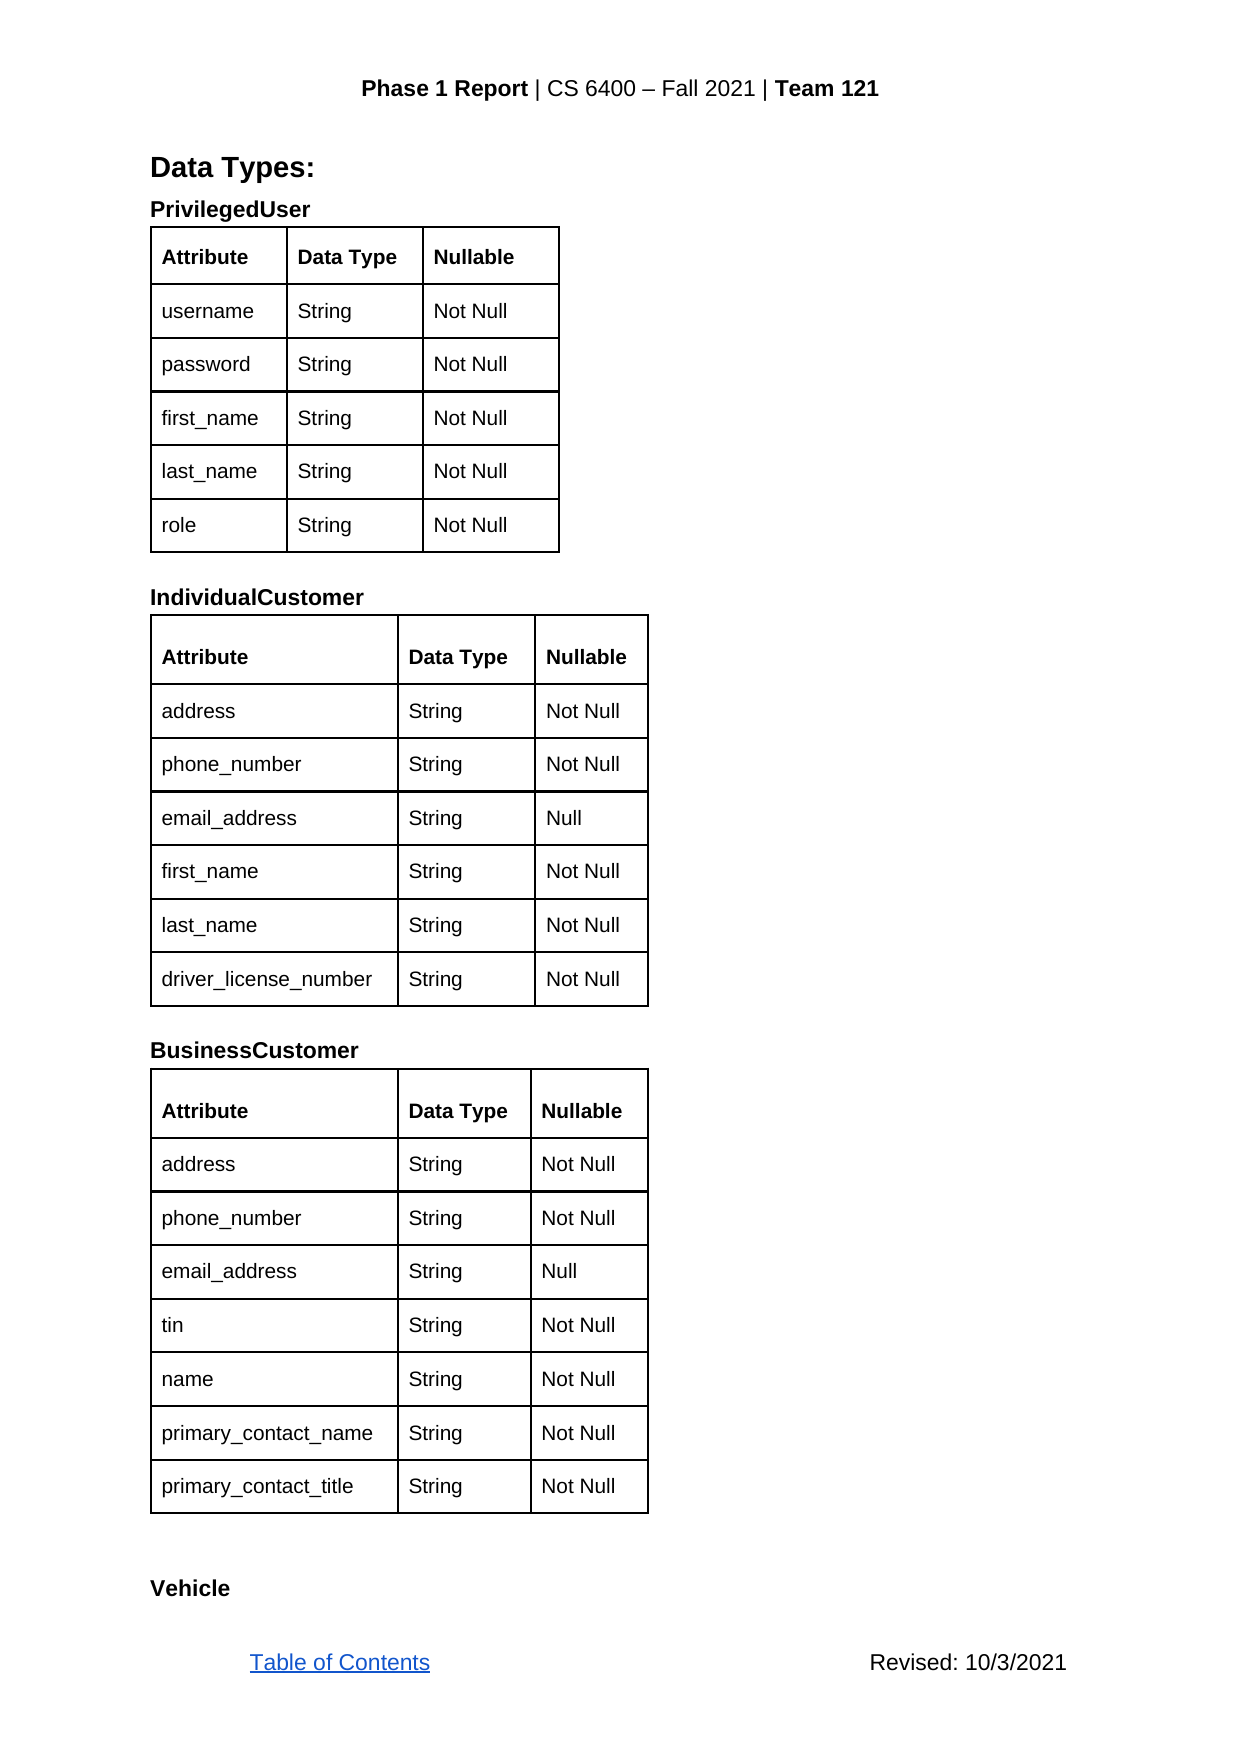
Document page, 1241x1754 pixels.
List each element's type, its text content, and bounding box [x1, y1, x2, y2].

table_cell role [152, 500, 286, 551]
table_cell String [399, 685, 534, 737]
table_cell phone_number [152, 1193, 397, 1244]
table_cell Not Null [532, 1461, 647, 1512]
table_cell first_name [152, 846, 397, 898]
table_cell Not Null [532, 1353, 647, 1405]
table_header Attribute [152, 228, 286, 283]
table_cell Not Null [536, 846, 647, 898]
text Vehicle [150, 1575, 1090, 1601]
table_cell primary_contact_name [152, 1407, 397, 1458]
table_cell String [399, 1353, 530, 1405]
table_cell String [399, 953, 534, 1005]
table_cell String [288, 285, 422, 337]
table_cell address [152, 685, 397, 737]
table_cell String [399, 793, 534, 844]
table_cell String [399, 1193, 530, 1244]
table_cell String [399, 739, 534, 790]
table_cell Null [532, 1246, 647, 1298]
table_cell Not Null [536, 739, 647, 790]
table_cell Not Null [532, 1139, 647, 1190]
table_header Nullable [532, 1070, 647, 1137]
table_cell String [288, 393, 422, 444]
table_cell String [399, 1139, 530, 1190]
table_header Attribute [152, 1070, 397, 1137]
table_cell Null [536, 793, 647, 844]
table_cell String [399, 1407, 530, 1458]
table_cell email_address [152, 793, 397, 844]
table_cell Not Null [424, 446, 558, 498]
table_cell tin [152, 1300, 397, 1351]
table_cell password [152, 339, 286, 390]
text BusinessCustomer [150, 1037, 1090, 1063]
table_cell email_address [152, 1246, 397, 1298]
table_cell String [399, 900, 534, 951]
table_header Nullable [424, 228, 558, 283]
table_header Data Type [399, 1070, 530, 1137]
table_header Data Type [399, 616, 534, 683]
table_cell Not Null [424, 339, 558, 390]
subtitle Data Types: [150, 150, 1090, 183]
table_cell primary_contact_title [152, 1461, 397, 1512]
table_cell Not Null [424, 285, 558, 337]
table_cell first_name [152, 393, 286, 444]
table_cell String [399, 846, 534, 898]
table_cell String [288, 446, 422, 498]
table_cell String [288, 339, 422, 390]
table_cell driver_license_number [152, 953, 397, 1005]
table_cell Not Null [424, 500, 558, 551]
text PrivilegedUser [150, 196, 1090, 222]
text IndividualCustomer [150, 583, 1090, 610]
table_header Nullable [536, 616, 647, 683]
table_header Attribute [152, 616, 397, 683]
table_cell String [399, 1461, 530, 1512]
table_cell String [288, 500, 422, 551]
table_header Data Type [288, 228, 422, 283]
table_cell Not Null [532, 1193, 647, 1244]
table_cell Not Null [536, 953, 647, 1005]
table_cell address [152, 1139, 397, 1190]
table_cell username [152, 285, 286, 337]
table_cell last_name [152, 446, 286, 498]
table_cell Not Null [532, 1300, 647, 1351]
table_cell phone_number [152, 739, 397, 790]
table_cell Not Null [536, 900, 647, 951]
table_cell last_name [152, 900, 397, 951]
table_cell Not Null [532, 1407, 647, 1458]
table_cell Not Null [536, 685, 647, 737]
table_cell name [152, 1353, 397, 1405]
table_cell String [399, 1246, 530, 1298]
table_cell Not Null [424, 393, 558, 444]
table_cell String [399, 1300, 530, 1351]
